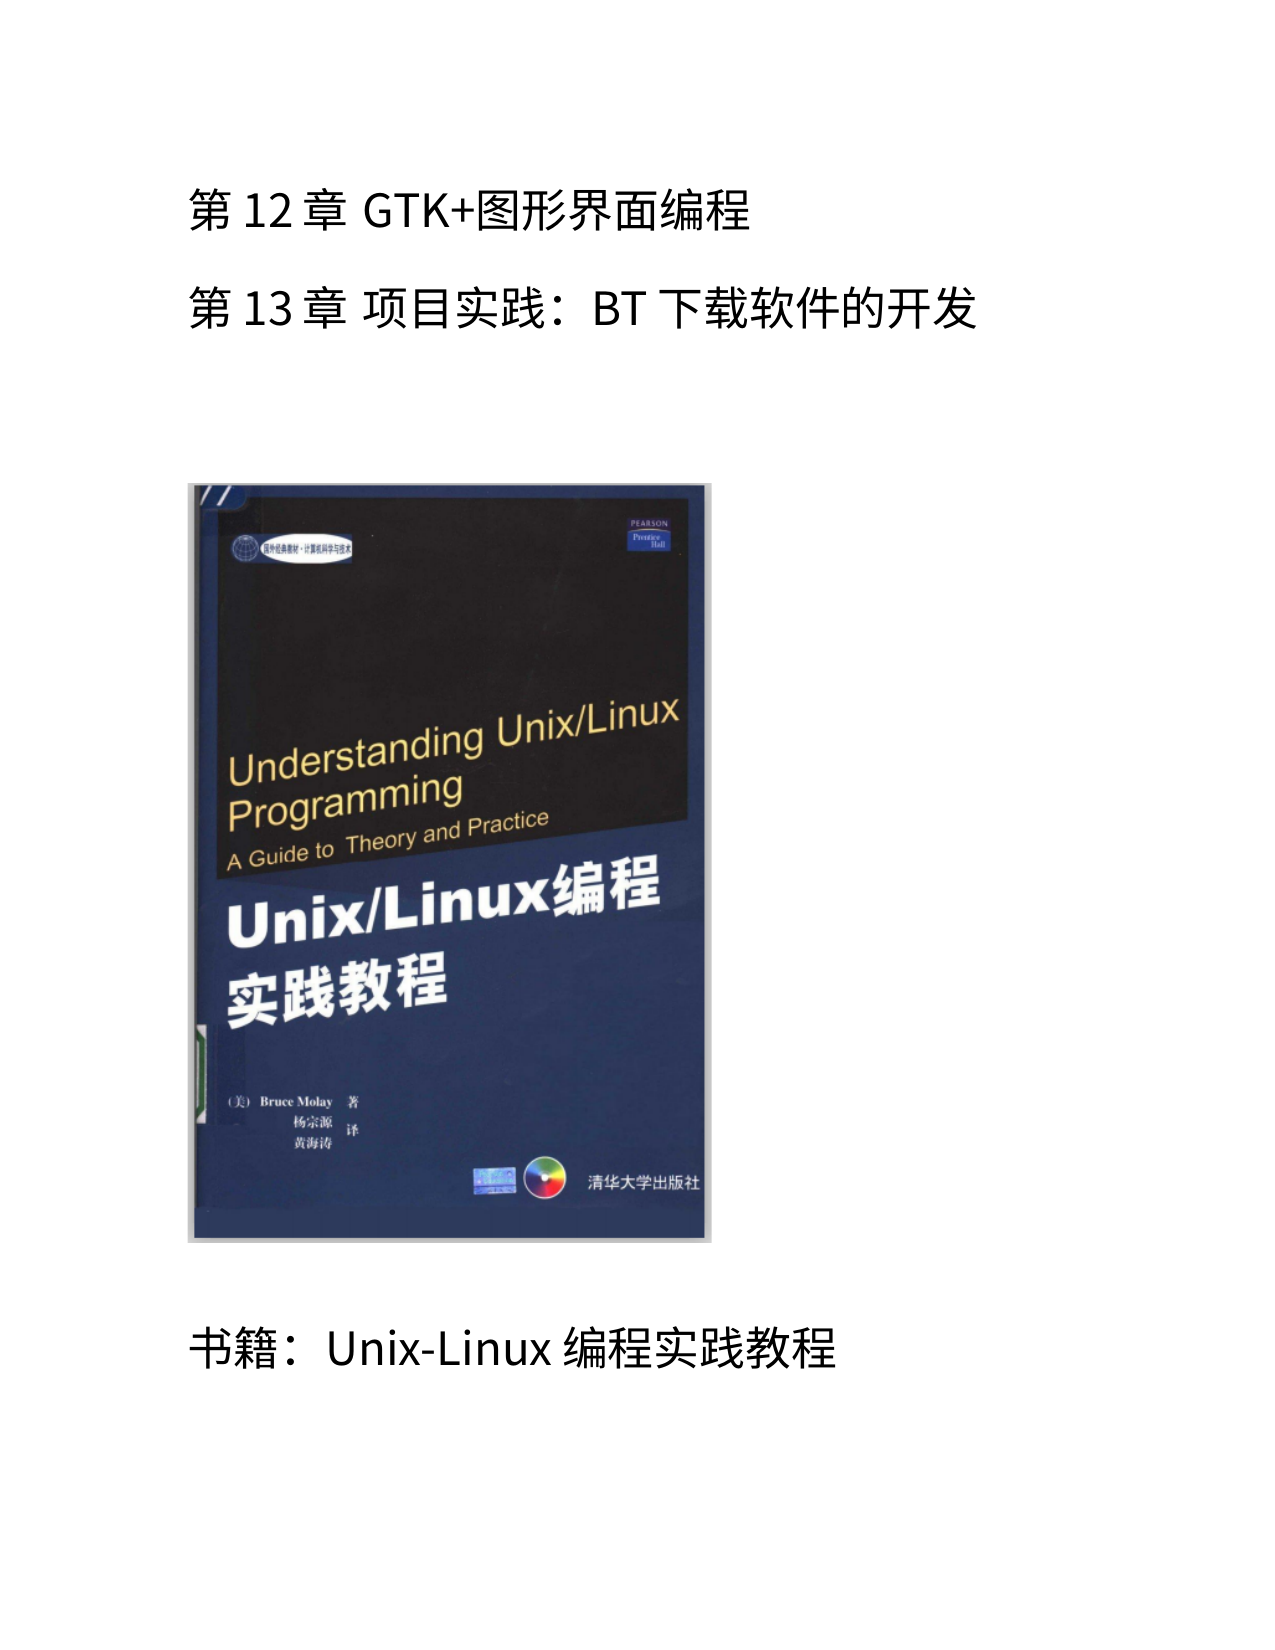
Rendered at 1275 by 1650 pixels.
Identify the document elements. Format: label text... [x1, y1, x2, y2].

text 第13章 项目实践：BT下载软件的开发 [187, 256, 1087, 354]
text 第12章 GTK+图形界面编程 [187, 159, 1087, 256]
picture [187, 483, 712, 1243]
text 书籍：Unix-Linux编程实践教程 [187, 1296, 1087, 1394]
